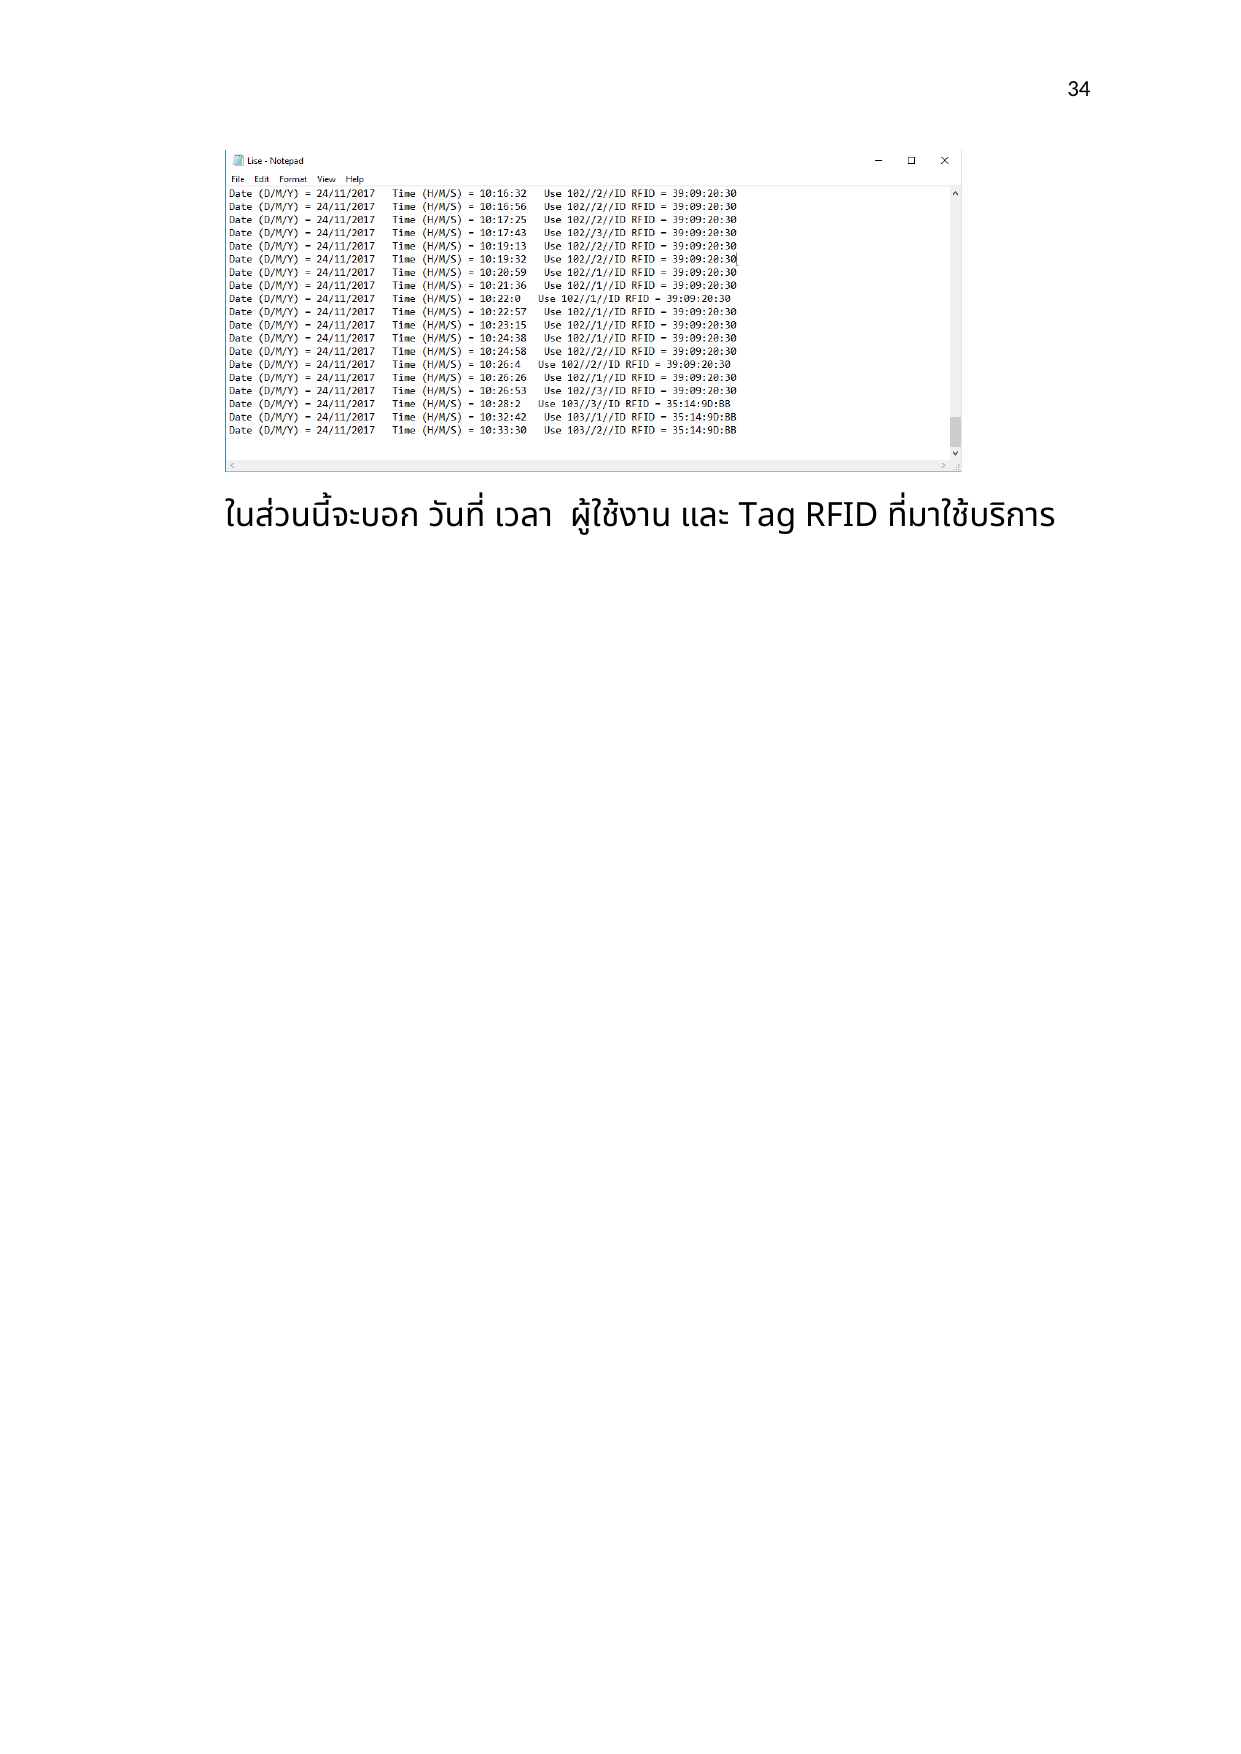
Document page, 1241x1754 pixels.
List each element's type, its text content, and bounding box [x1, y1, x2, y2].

text ในส่วนนี้จะบอก วันที่ เวลา ผู้ใช้งาน และ Tag RFID ที่มาใช้บริการ [150, 491, 1090, 541]
picture [225, 150, 962, 472]
